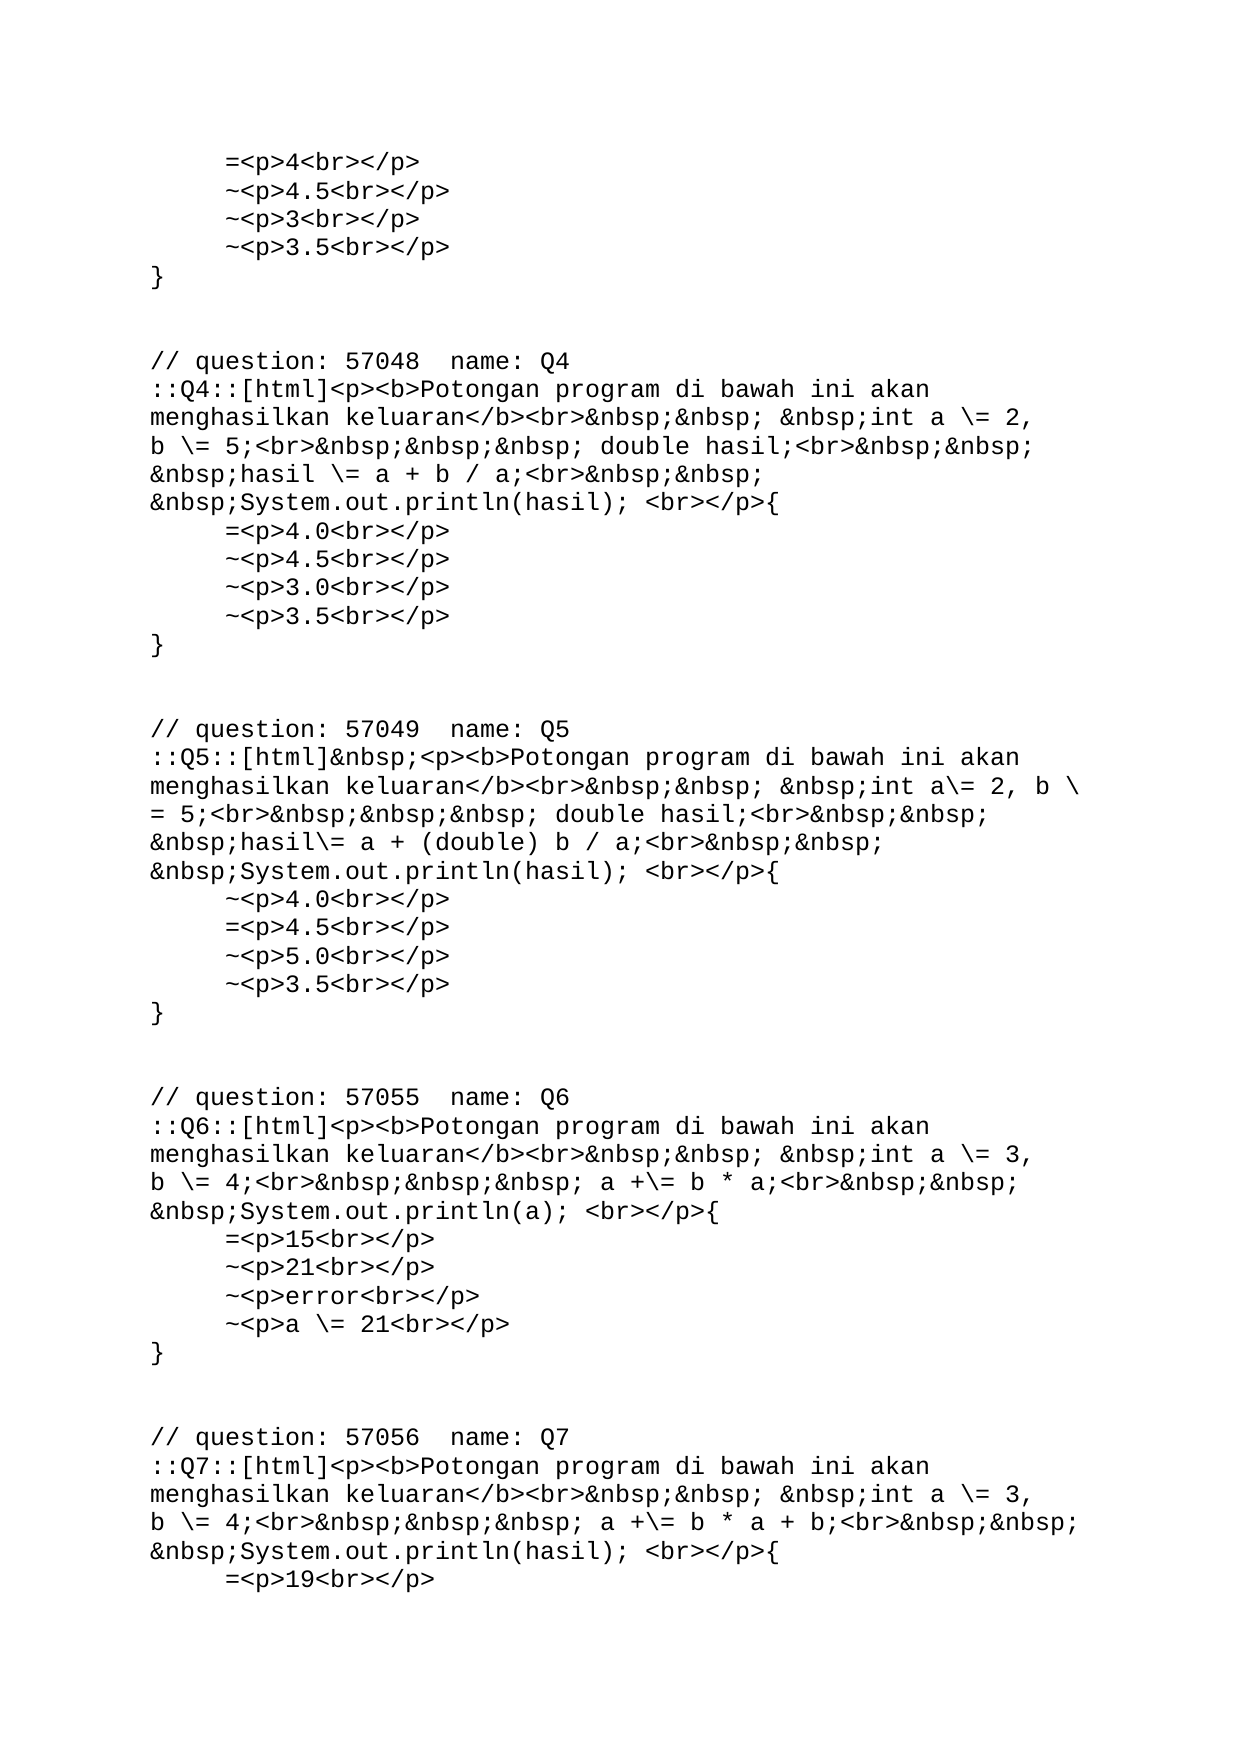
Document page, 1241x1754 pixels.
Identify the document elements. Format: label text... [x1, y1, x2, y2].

text =<p>15<br></p> [150, 1227, 1090, 1255]
text ::Q7::[html]<p><b>Potongan program di bawah ini akan menghasilkan keluaran</b><br>&nbsp;&nbsp; &nbsp;int a \= 3, b \= 4;<br>&nbsp;&nbsp;&nbsp; a +\= b * a + b;<br>&nbsp;&nbsp; &nbsp;System.out.println(hasil); <br></p>{ [150, 1453, 1090, 1567]
text ~<p>4.5<br></p> [150, 547, 1090, 575]
text ~<p>a \= 21<br></p> [150, 1312, 1090, 1340]
text =<p>19<br></p> [150, 1567, 1090, 1595]
text ~<p>3.0<br></p> [150, 575, 1090, 603]
text ~<p>5.0<br></p> [150, 943, 1090, 972]
text ~<p>3<br></p> [150, 207, 1090, 235]
text ~<p>21<br></p> [150, 1255, 1090, 1283]
text // question: 57049 name: Q5 [150, 717, 1090, 745]
text ::Q4::[html]<p><b>Potongan program di bawah ini akan menghasilkan keluaran</b><br>&nbsp;&nbsp; &nbsp;int a \= 2, b \= 5;<br>&nbsp;&nbsp;&nbsp; double hasil;<br>&nbsp;&nbsp; &nbsp;hasil \= a + b / a;<br>&nbsp;&nbsp; &nbsp;System.out.println(hasil); <br></p>{ [150, 377, 1090, 518]
text ~<p>4.5<br></p> [150, 178, 1090, 207]
text ::Q5::[html]&nbsp;<p><b>Potongan program di bawah ini akan menghasilkan keluaran</b><br>&nbsp;&nbsp; &nbsp;int a\= 2, b \= 5;<br>&nbsp;&nbsp;&nbsp; double hasil;<br>&nbsp;&nbsp; &nbsp;hasil\= a + (double) b / a;<br>&nbsp;&nbsp; &nbsp;System.out.println(hasil); <br></p>{ [150, 745, 1090, 887]
text // question: 57055 name: Q6 [150, 1085, 1090, 1113]
text ~<p>error<br></p> [150, 1283, 1090, 1312]
text =<p>4<br></p> [150, 150, 1090, 178]
text =<p>4.0<br></p> [150, 518, 1090, 547]
text ~<p>3.5<br></p> [150, 603, 1090, 632]
text } [150, 1340, 1090, 1368]
text } [150, 632, 1090, 660]
text ~<p>4.0<br></p> [150, 887, 1090, 915]
text =<p>4.5<br></p> [150, 915, 1090, 943]
text ~<p>3.5<br></p> [150, 972, 1090, 1000]
text // question: 57056 name: Q7 [150, 1425, 1090, 1453]
text } [150, 263, 1090, 292]
text // question: 57048 name: Q4 [150, 348, 1090, 377]
text ::Q6::[html]<p><b>Potongan program di bawah ini akan menghasilkan keluaran</b><br>&nbsp;&nbsp; &nbsp;int a \= 3, b \= 4;<br>&nbsp;&nbsp;&nbsp; a +\= b * a;<br>&nbsp;&nbsp; &nbsp;System.out.println(a); <br></p>{ [150, 1113, 1090, 1227]
text ~<p>3.5<br></p> [150, 235, 1090, 263]
text } [150, 1000, 1090, 1028]
